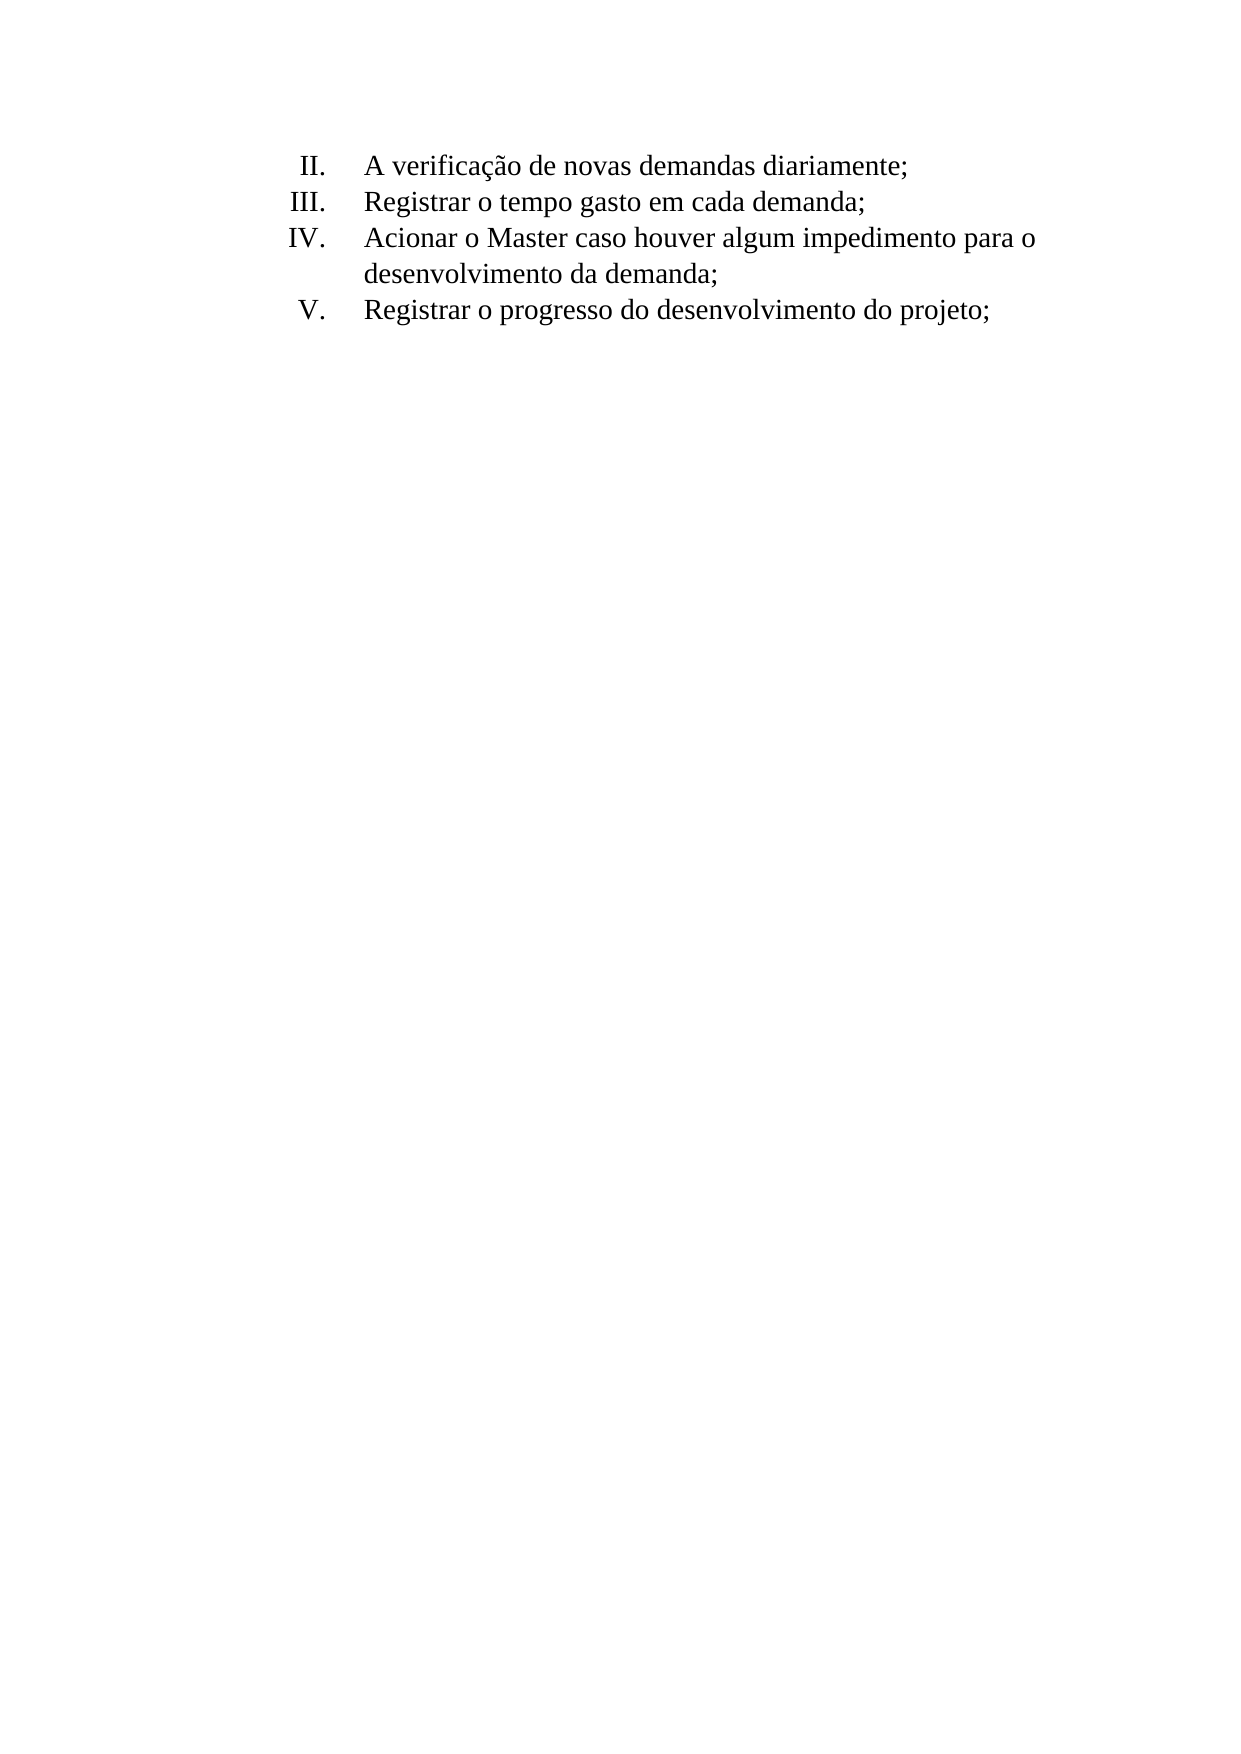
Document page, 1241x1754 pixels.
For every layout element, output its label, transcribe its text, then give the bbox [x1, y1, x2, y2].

list Acionar o Master caso houver algum impedimento para o desenvolvimento da demanda; [326, 220, 1063, 289]
list A verificação de novas demandas diariamente; [326, 148, 1063, 181]
list Registrar o tempo gasto em cada demanda; [326, 184, 1063, 217]
list Registrar o progresso do desenvolvimento do projeto; [326, 292, 1063, 326]
